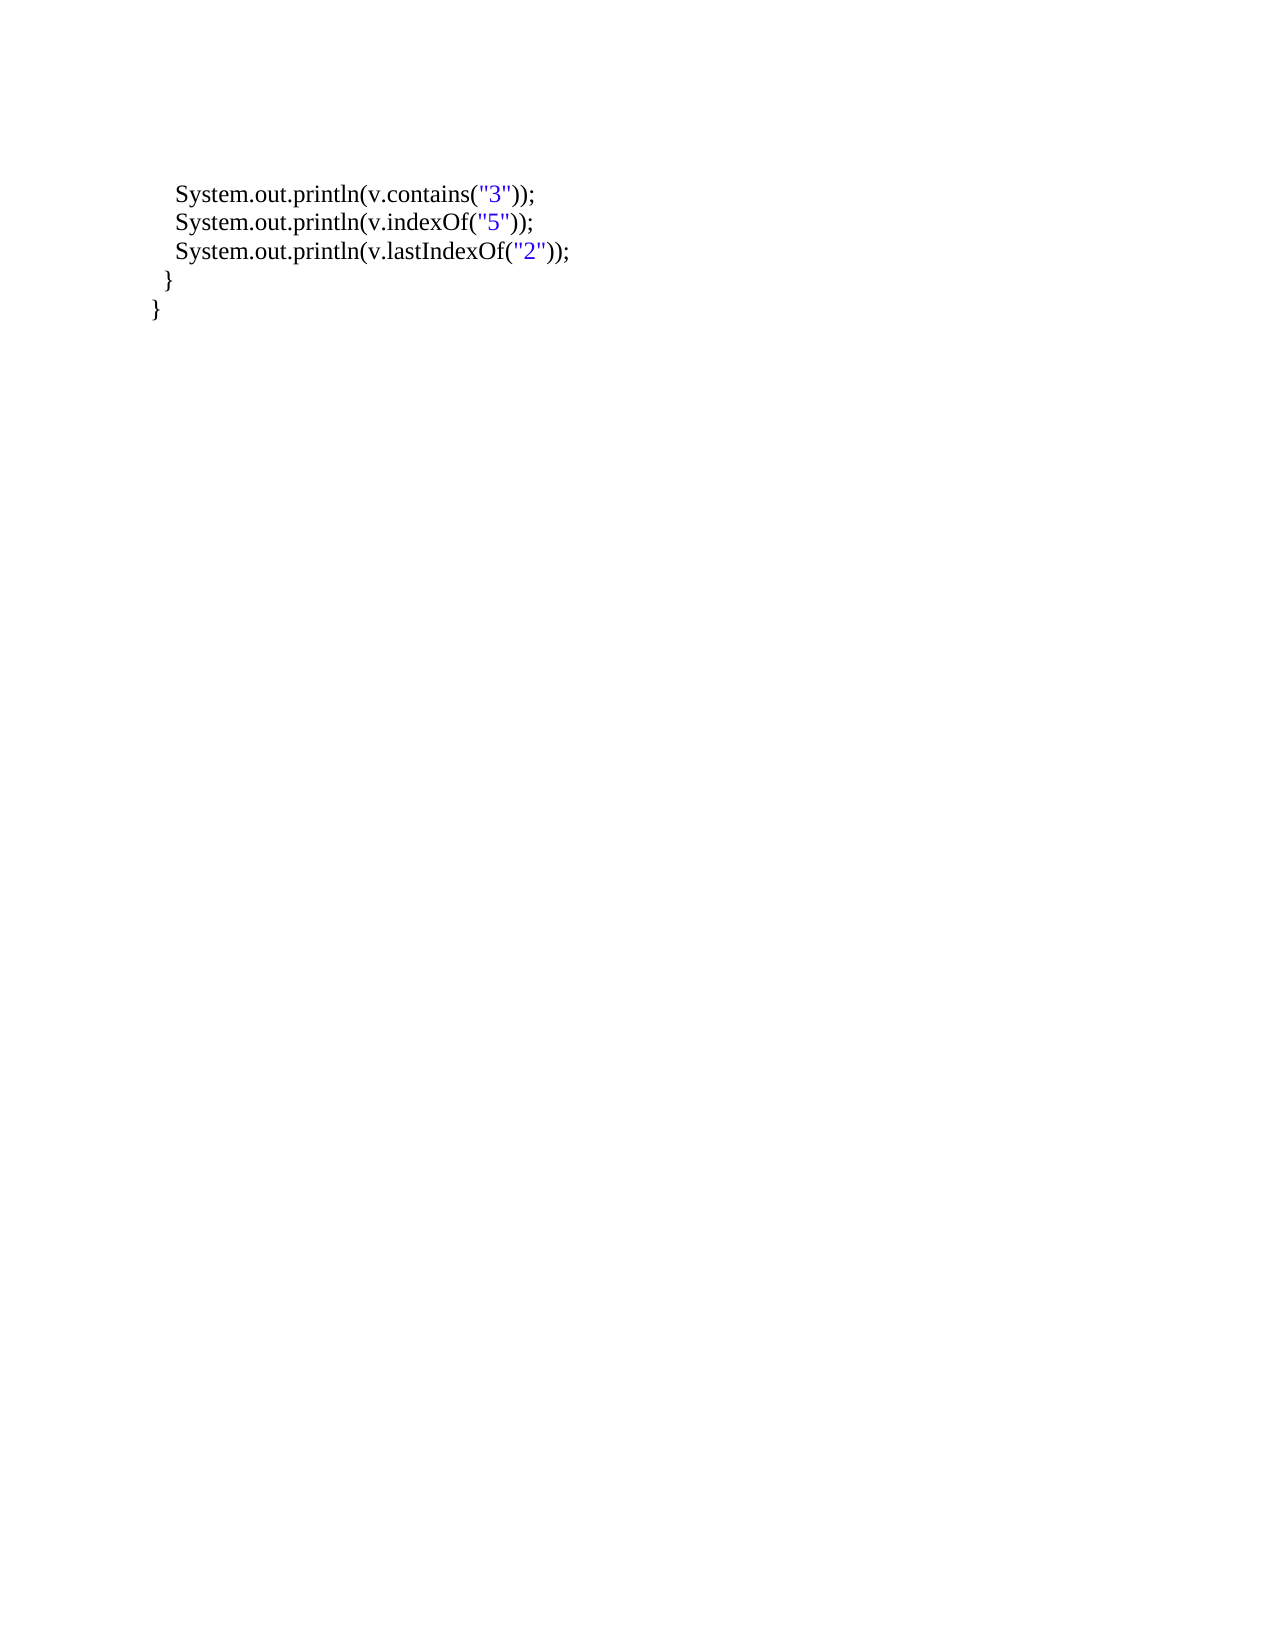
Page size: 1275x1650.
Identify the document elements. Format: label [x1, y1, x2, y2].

text [150, 150, 1125, 322]
